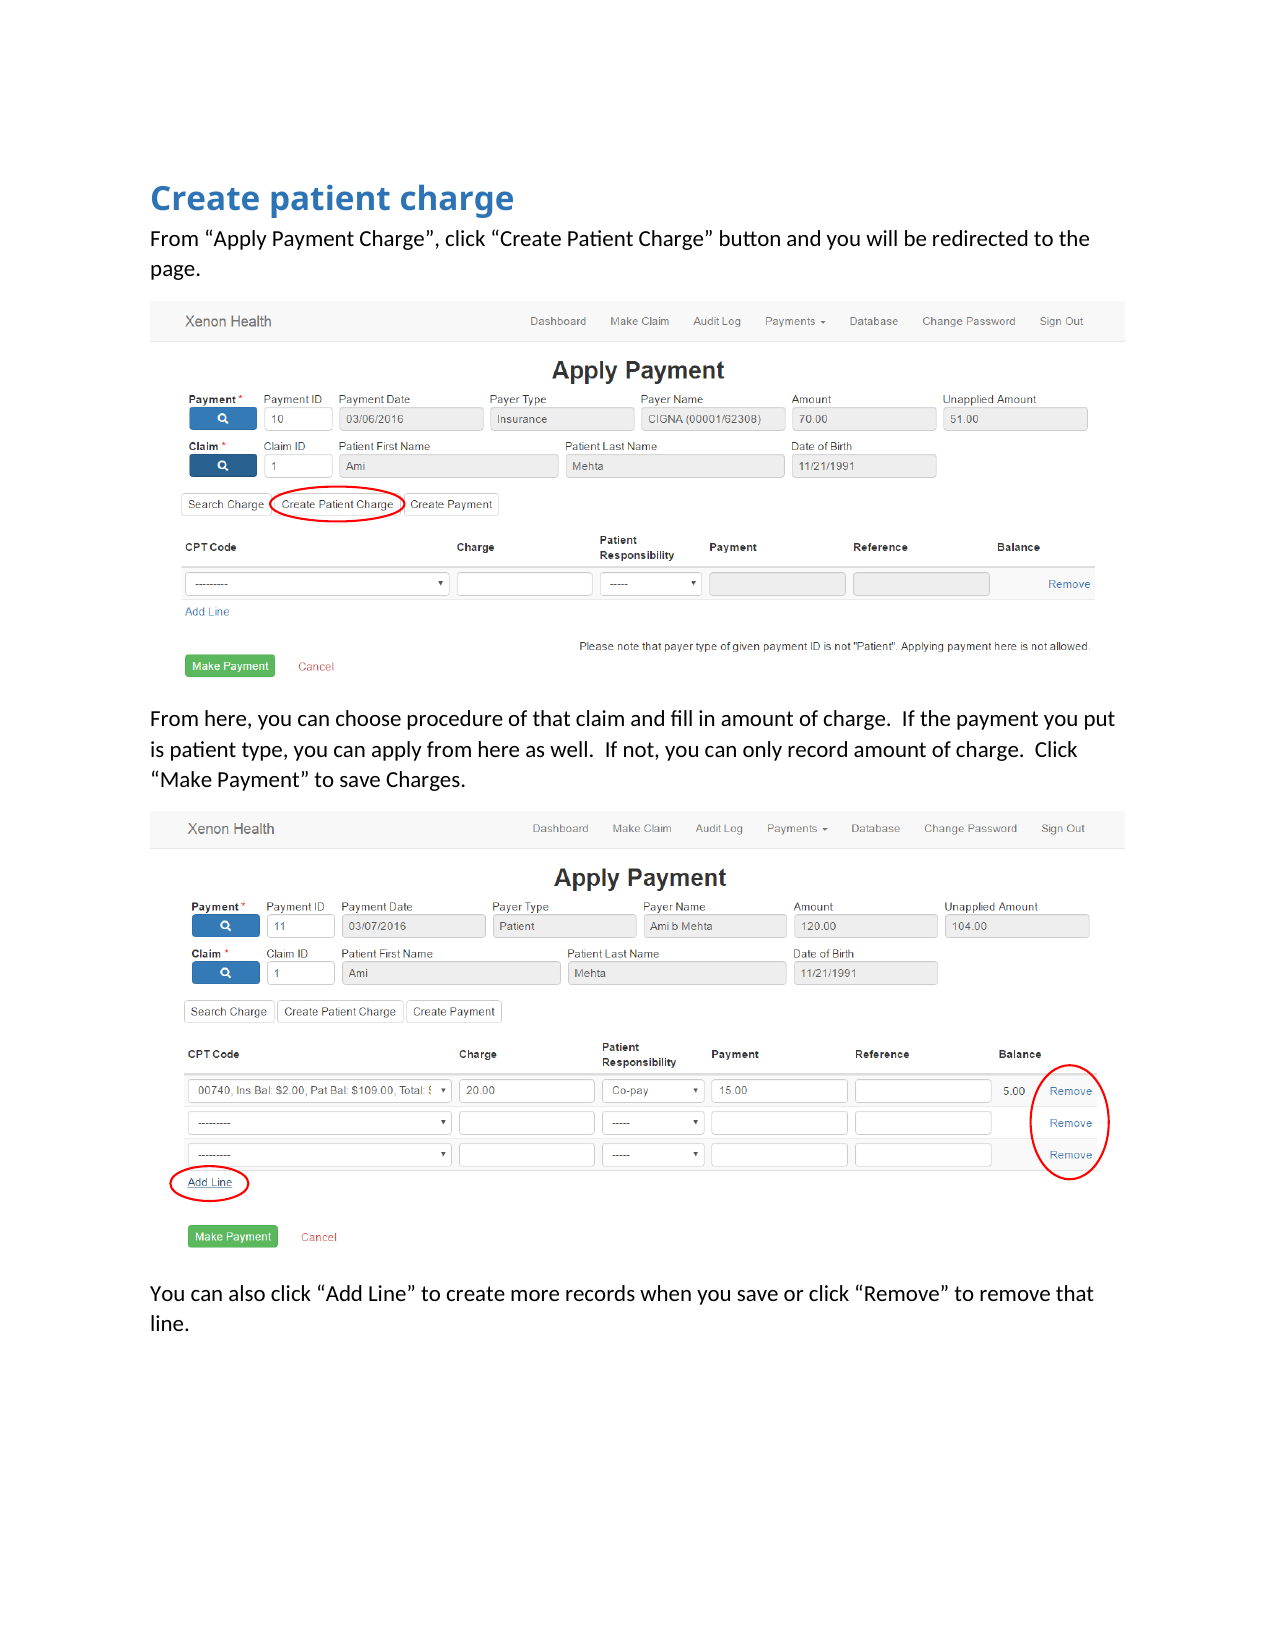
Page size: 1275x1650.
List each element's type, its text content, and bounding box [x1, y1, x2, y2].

picture [150, 811, 1125, 1261]
text You can also click “Add Line” to create more records when you save or click “Remove” to remove that line. [150, 1279, 1125, 1337]
text From here, you can choose procedure of that claim and fill in amount of charge. If the payment you put is patient type, you can apply from here as well. If not, you can only record amount of charge. Click “Make Payment” to save Charges. [150, 704, 1125, 793]
text From “Apply Payment Charge”, click “Create Patient Charge” button and you will be redirected to the page. [150, 224, 1125, 282]
picture [150, 301, 1125, 686]
subtitle Create patient charge [150, 175, 1125, 220]
